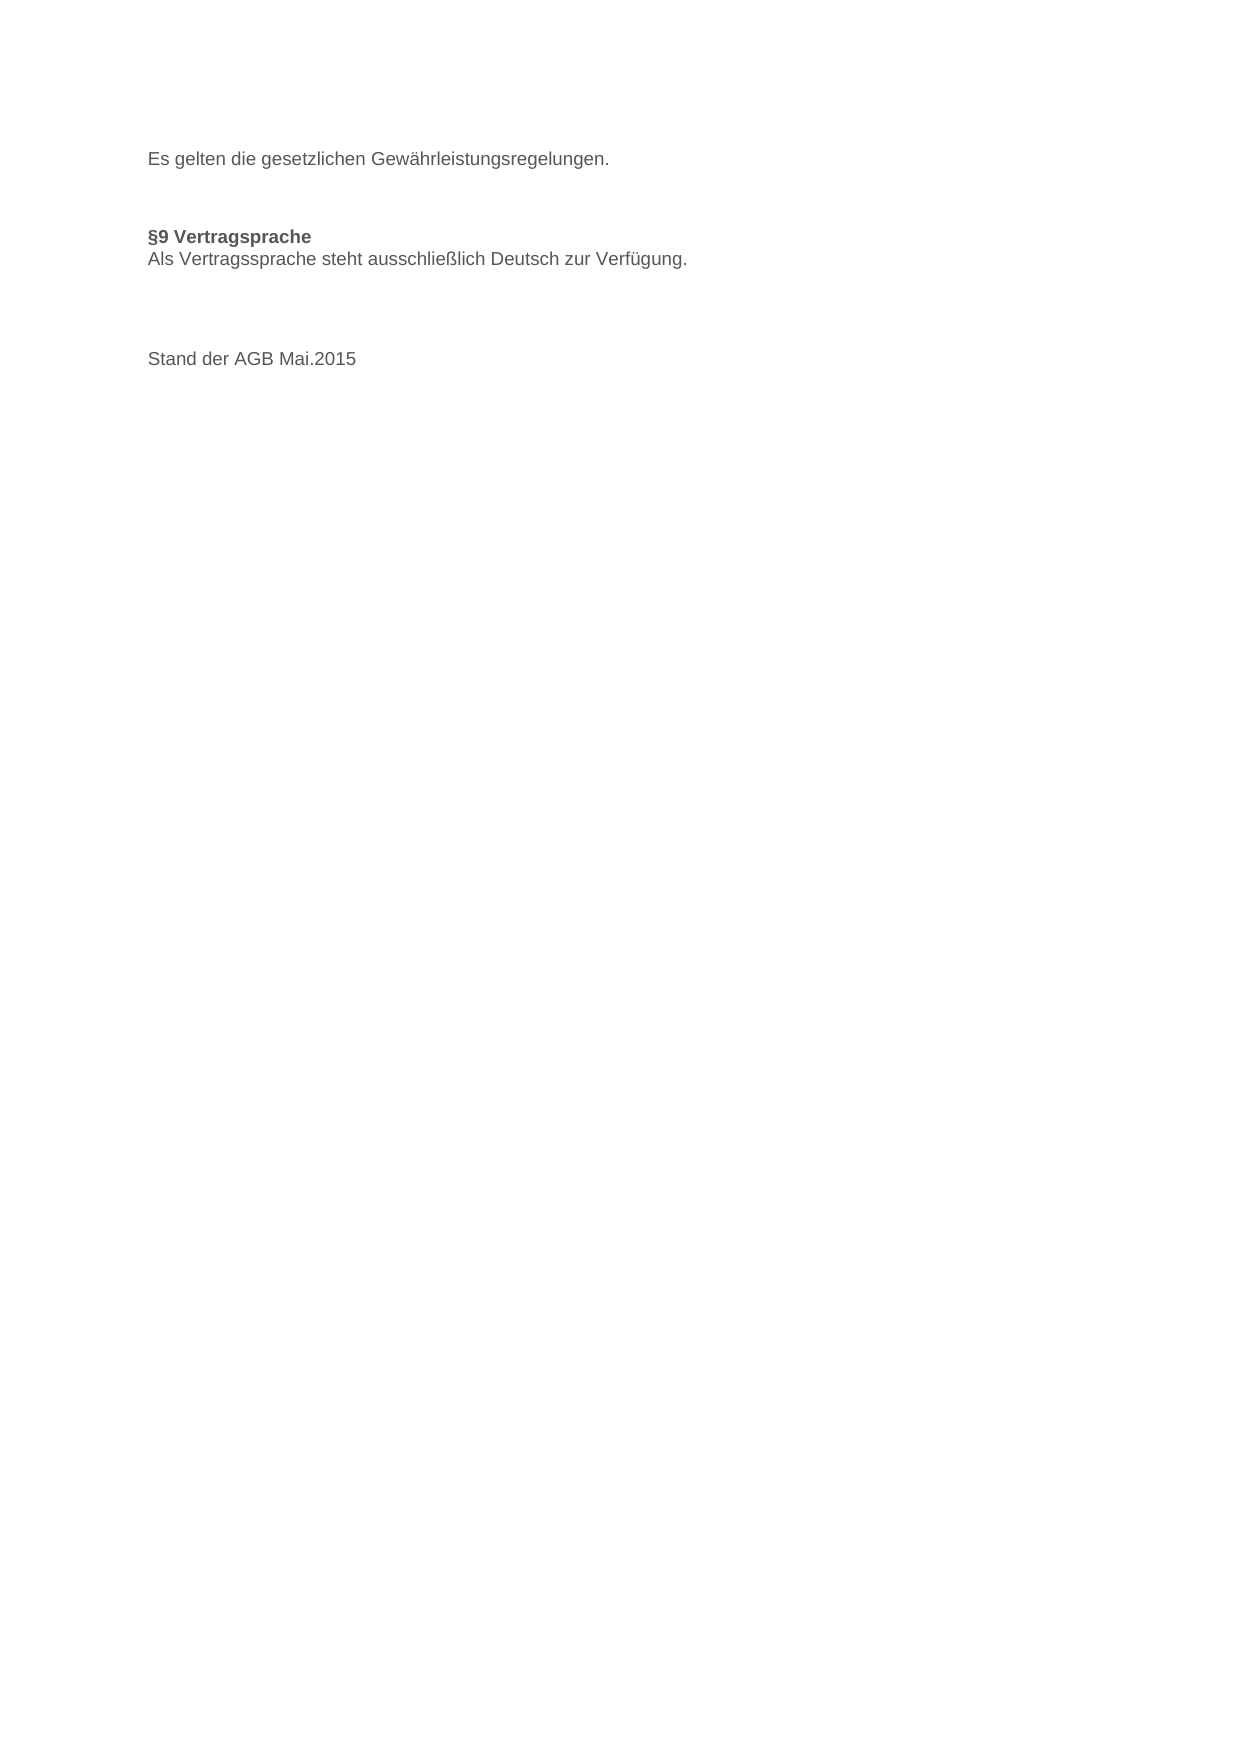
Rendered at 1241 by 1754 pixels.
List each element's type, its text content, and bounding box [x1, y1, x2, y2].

text Als Vertragssprache steht ausschließlich Deutsch zur Verfügung. [148, 248, 1093, 341]
text Es gelten die gesetzlichen Gewährleistungsregelungen. [148, 148, 1093, 219]
text Stand der AGB Mai.2015 [148, 341, 1093, 369]
text §9 Vertragsprache [148, 219, 1093, 248]
